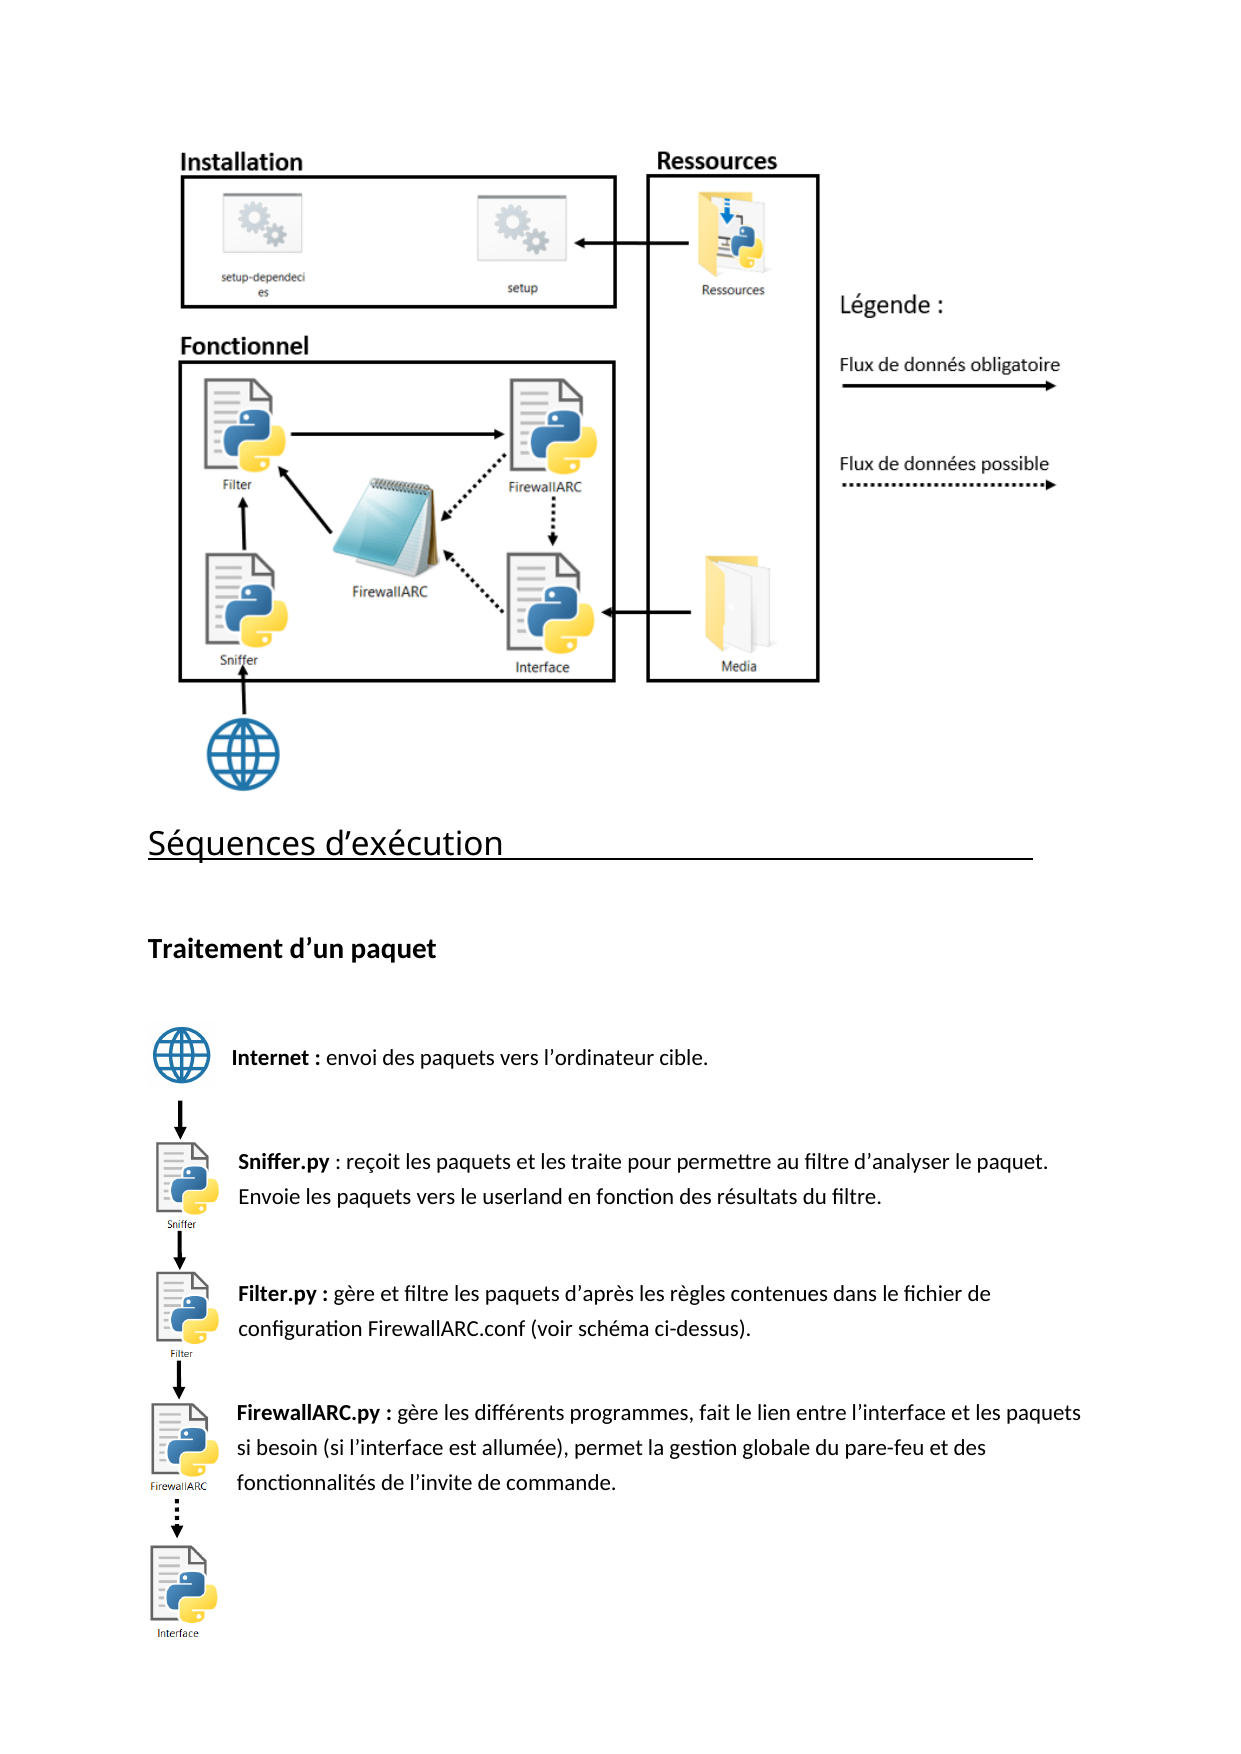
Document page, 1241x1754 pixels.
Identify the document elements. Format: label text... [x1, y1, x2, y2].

picture [147, 1540, 222, 1641]
text Sniffer.py : reçoit les paquets et les traite pour permettre au filtre d’analyser le paquet. Envoie les paquets vers le userland en fonction des résultats du filtre. [222, 1147, 1093, 1210]
text Filter.py : gère et filtre les paquets d’après les règles contenues dans le fichier de configuration FirewallARC.conf (voir schéma ci-dessus). [222, 1279, 1093, 1342]
text FirewallARC.py : gère les différents programmes, fait le lien entre l’interface et les paquets si besoin (si l’interface est allumée), permet la gestion globale du pare-feu et des fonctionnalités de l’invite de commande. [148, 1398, 1093, 1496]
picture [175, 147, 1065, 797]
subtitle Séquences d’exécution [148, 819, 1093, 865]
picture [147, 1266, 222, 1362]
picture [147, 1139, 222, 1235]
text Traitement d’un paquet [148, 930, 1093, 966]
picture [147, 1021, 216, 1089]
picture [147, 1397, 221, 1493]
text Internet : envoi des paquets vers l’ordinateur cible. [216, 1043, 1093, 1071]
